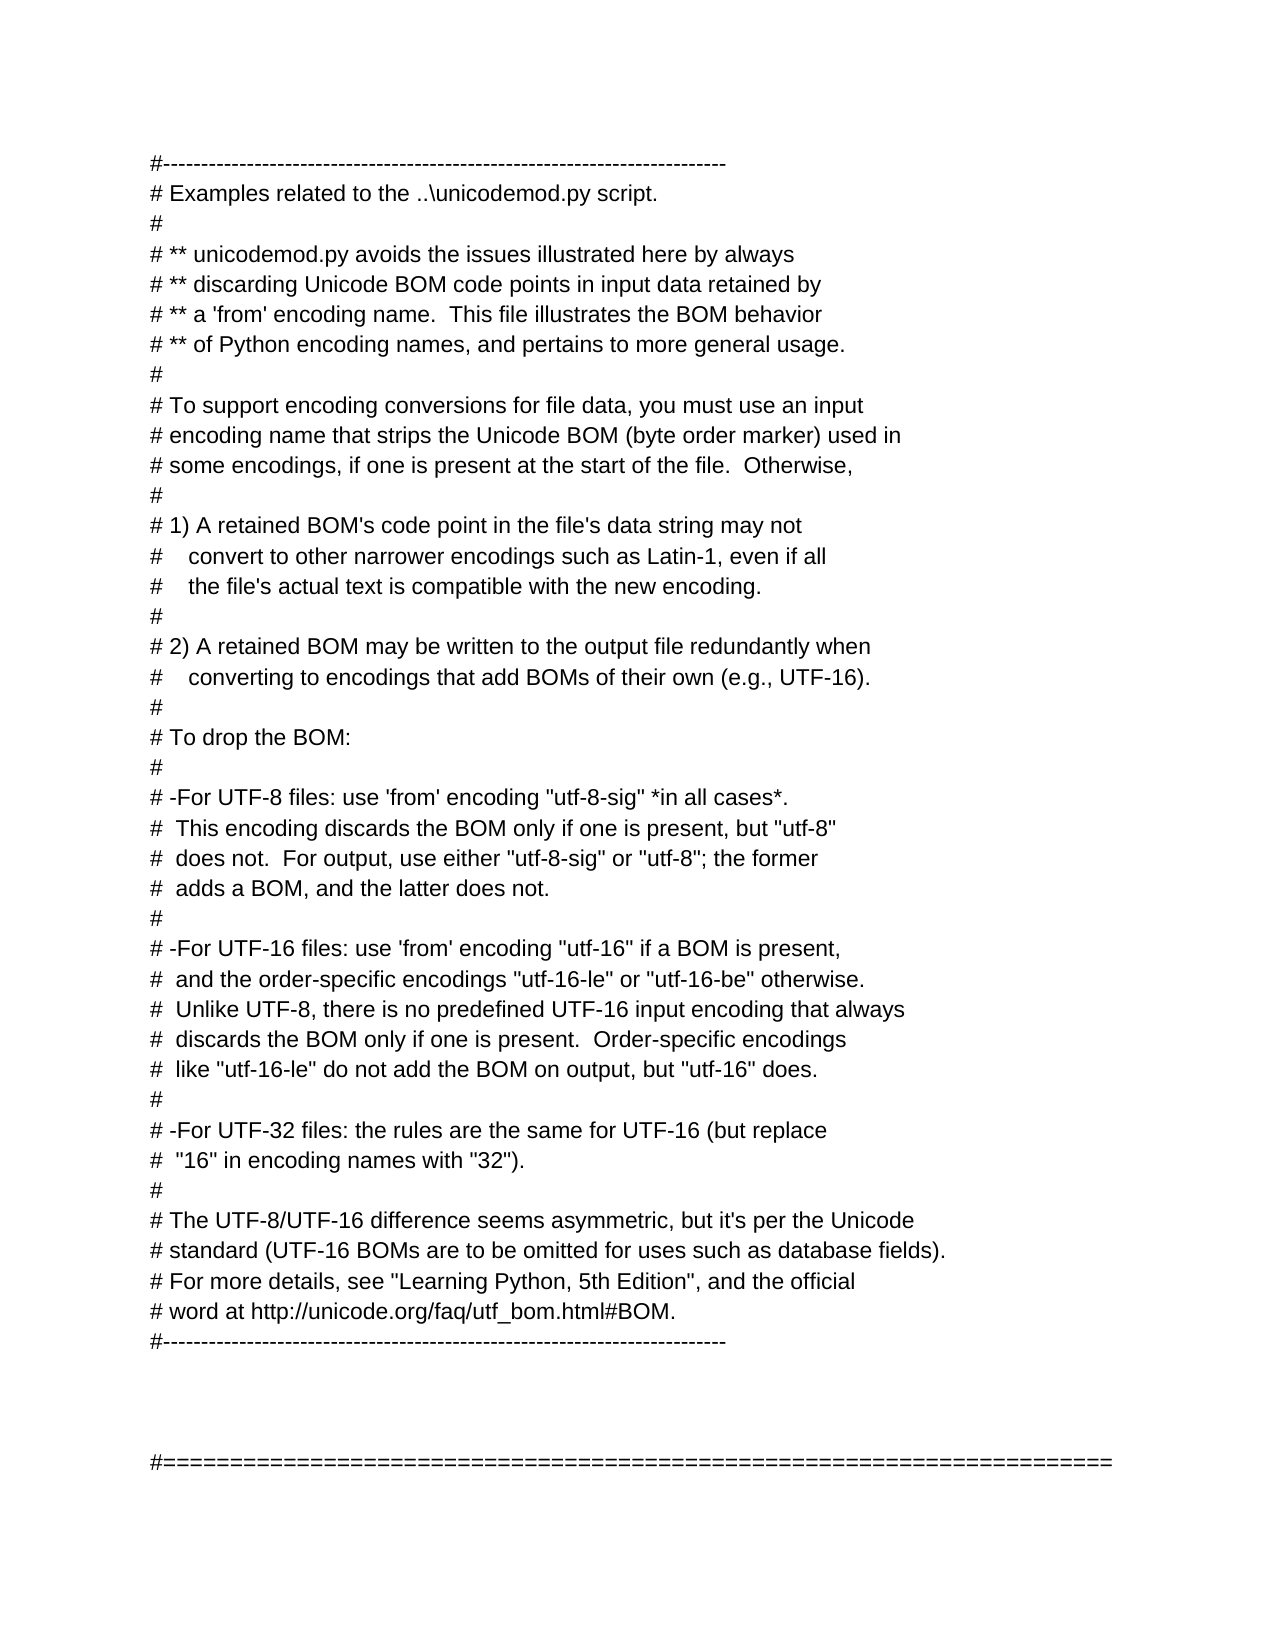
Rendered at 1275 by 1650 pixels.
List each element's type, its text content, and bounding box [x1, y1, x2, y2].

text # discards the BOM only if one is present. Order-specific encodings [150, 1026, 1125, 1052]
text # adds a BOM, and the latter does not. [150, 875, 1125, 901]
text # ** a 'from' encoding name. This file illustrates the BOM behavior [150, 301, 1125, 327]
text # [150, 694, 1125, 720]
text #-------------------------------------------------------------------------- [150, 150, 1125, 176]
text # the file's actual text is compatible with the new encoding. [150, 573, 1125, 599]
text # For more details, see "Learning Python, 5th Edition", and the official [150, 1268, 1125, 1294]
text # convert to other narrower encodings such as Latin-1, even if all [150, 543, 1125, 569]
text # word at http://unicode.org/faq/utf_bom.html#BOM. [150, 1298, 1125, 1324]
text # [150, 482, 1125, 509]
text # Examples related to the ..\unicodemod.py script. [150, 180, 1125, 207]
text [150, 1449, 1125, 1475]
text # ** of Python encoding names, and pertains to more general usage. [150, 331, 1125, 358]
text # and the order-specific encodings "utf-16-le" or "utf-16-be" otherwise. [150, 966, 1125, 992]
text # 2) A retained BOM may be written to the output file redundantly when [150, 633, 1125, 660]
text # encoding name that strips the Unicode BOM (byte order marker) used in [150, 422, 1125, 448]
text # The UTF-8/UTF-16 difference seems asymmetric, but it's per the Unicode [150, 1207, 1125, 1234]
text # [150, 210, 1125, 237]
text # [150, 1177, 1125, 1203]
text #-------------------------------------------------------------------------- [150, 1328, 1125, 1354]
text # "16" in encoding names with "32"). [150, 1147, 1125, 1173]
text # Unlike UTF-8, there is no predefined UTF-16 input encoding that always [150, 996, 1125, 1022]
text # -For UTF-16 files: use 'from' encoding "utf-16" if a BOM is present, [150, 935, 1125, 962]
text # like "utf-16-le" do not add the BOM on output, but "utf-16" does. [150, 1056, 1125, 1083]
text # [150, 754, 1125, 781]
text # This encoding discards the BOM only if one is present, but "utf-8" [150, 814, 1125, 841]
text # 1) A retained BOM's code point in the file's data string may not [150, 512, 1125, 539]
text # To support encoding conversions for file data, you must use an input [150, 392, 1125, 418]
text # some encodings, if one is present at the start of the file. Otherwise, [150, 452, 1125, 478]
text # [150, 361, 1125, 388]
text # does not. For output, use either "utf-8-sig" or "utf-8"; the former [150, 845, 1125, 871]
text # ** discarding Unicode BOM code points in input data retained by [150, 271, 1125, 297]
text # -For UTF-8 files: use 'from' encoding "utf-8-sig" *in all cases*. [150, 784, 1125, 811]
text # ** unicodemod.py avoids the issues illustrated here by always [150, 241, 1125, 267]
text # converting to encodings that add BOMs of their own (e.g., UTF-16). [150, 663, 1125, 690]
text # standard (UTF-16 BOMs are to be omitted for uses such as database fields). [150, 1237, 1125, 1264]
text # [150, 603, 1125, 629]
text # To drop the BOM: [150, 724, 1125, 750]
text # [150, 905, 1125, 932]
text # [150, 1086, 1125, 1113]
text # -For UTF-32 files: the rules are the same for UTF-16 (but replace [150, 1117, 1125, 1143]
